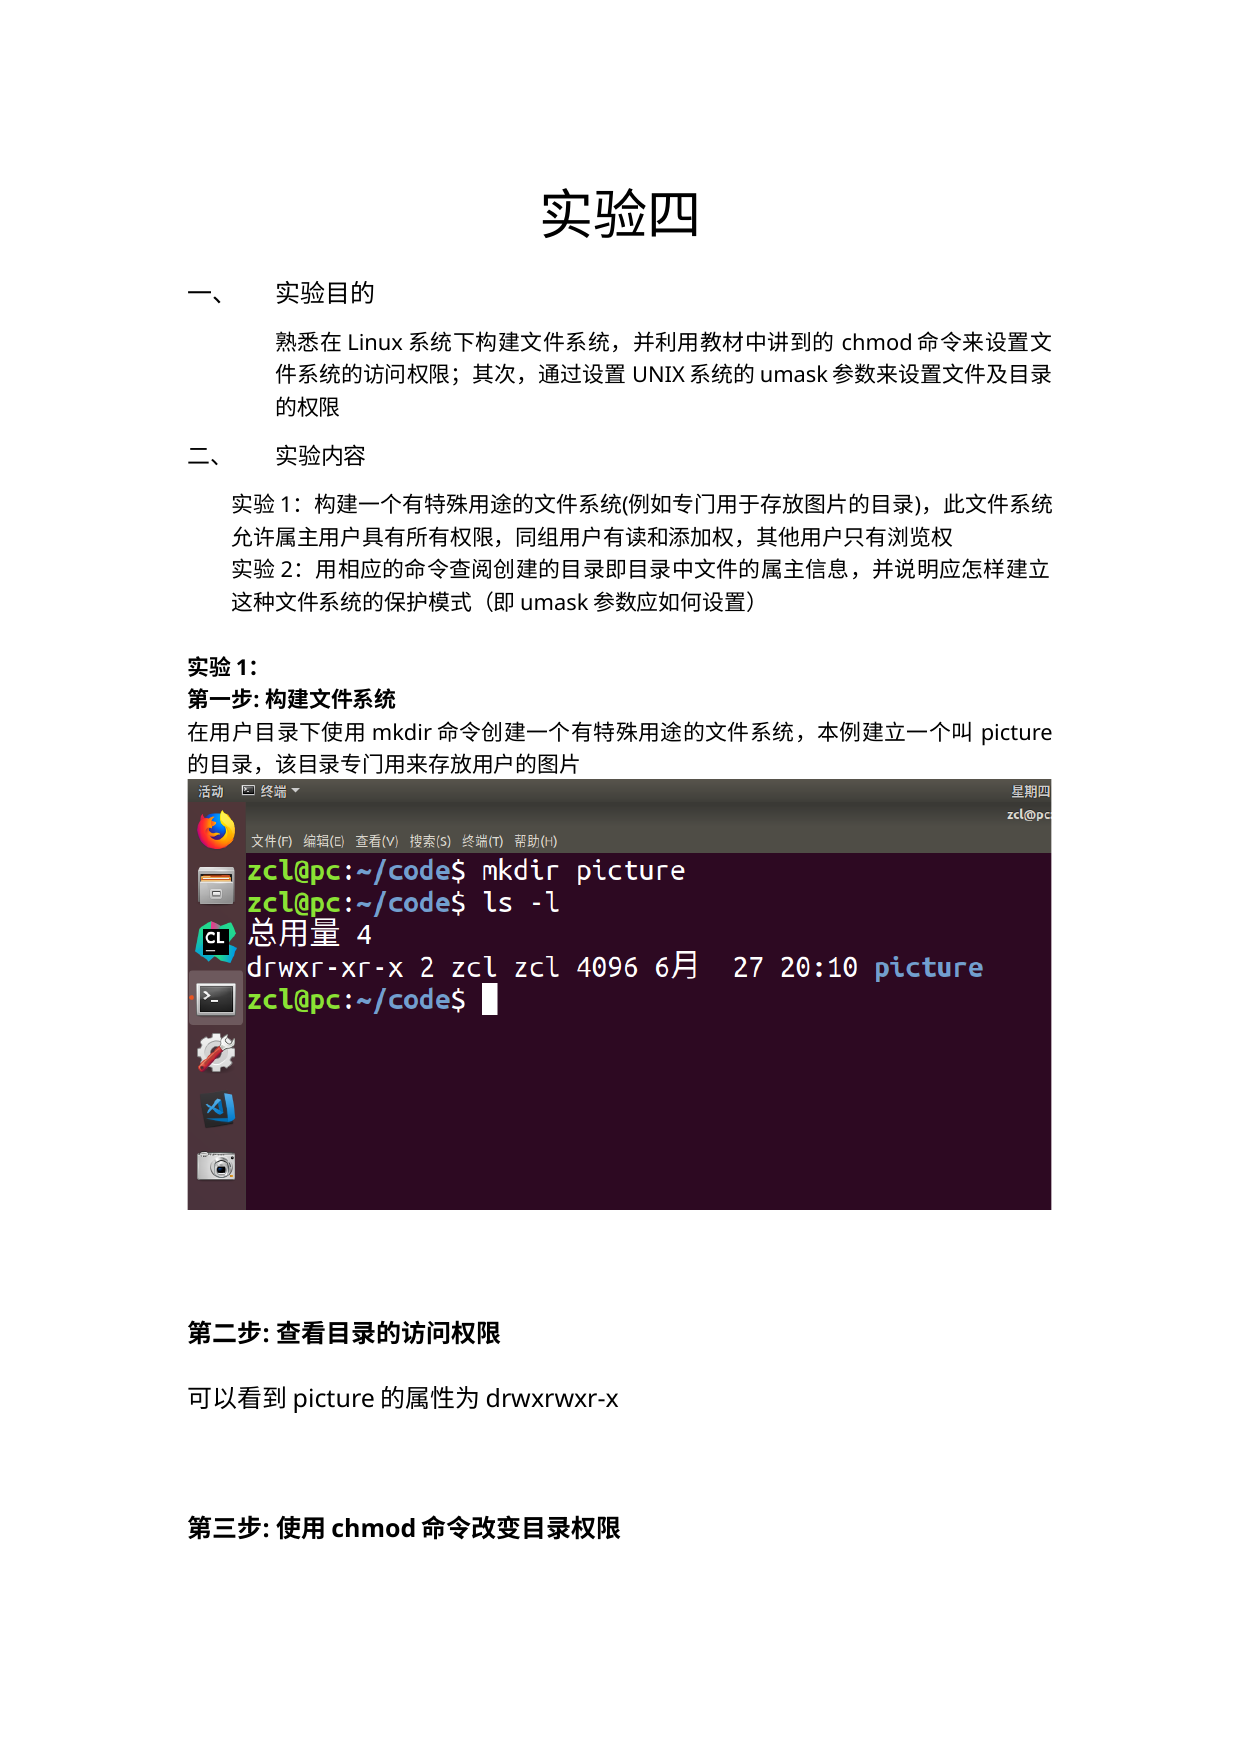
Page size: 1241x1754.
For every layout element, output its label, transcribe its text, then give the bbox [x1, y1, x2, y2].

text 可以看到picture的属性为 drwxrwxr-x [187, 1364, 1053, 1429]
text 第一步: 构建文件系统 [187, 682, 1053, 714]
list 实验内容 [187, 422, 1053, 487]
list 实验2：用相应的命令查阅创建的目录即目录中文件的属主信息，并说明应怎样建立这种文件系统的保护模式（即umask参数应如何设置） [231, 552, 1053, 617]
text 第二步: 查看目录的访问权限 [187, 1299, 1053, 1364]
list 熟悉在Linux系统下构建文件系统，并利用教材中讲到的chmod命令来设置文件系统的访问权限；其次，通过设置UNIX系统的umask参数来设置文件及目录的权限 [275, 324, 1053, 422]
picture [187, 779, 1052, 1210]
text 第三步: 使用chmod命令改变目录权限 [187, 1494, 1053, 1559]
list 实验目的 [187, 259, 1053, 324]
text 在用户目录下使用mkdir命令创建一个有特殊用途的文件系统，本例建立一个叫picture的目录，该目录专门用来存放用户的图片 [187, 714, 1053, 779]
text 实验四 [187, 162, 1053, 259]
text 实验1： [187, 649, 1053, 682]
list 实验1：构建一个有特殊用途的文件系统(例如专门用于存放图片的目录)，此文件系统允许属主用户具有所有权限，同组用户有读和添加权，其他用户只有浏览权 [231, 487, 1053, 552]
